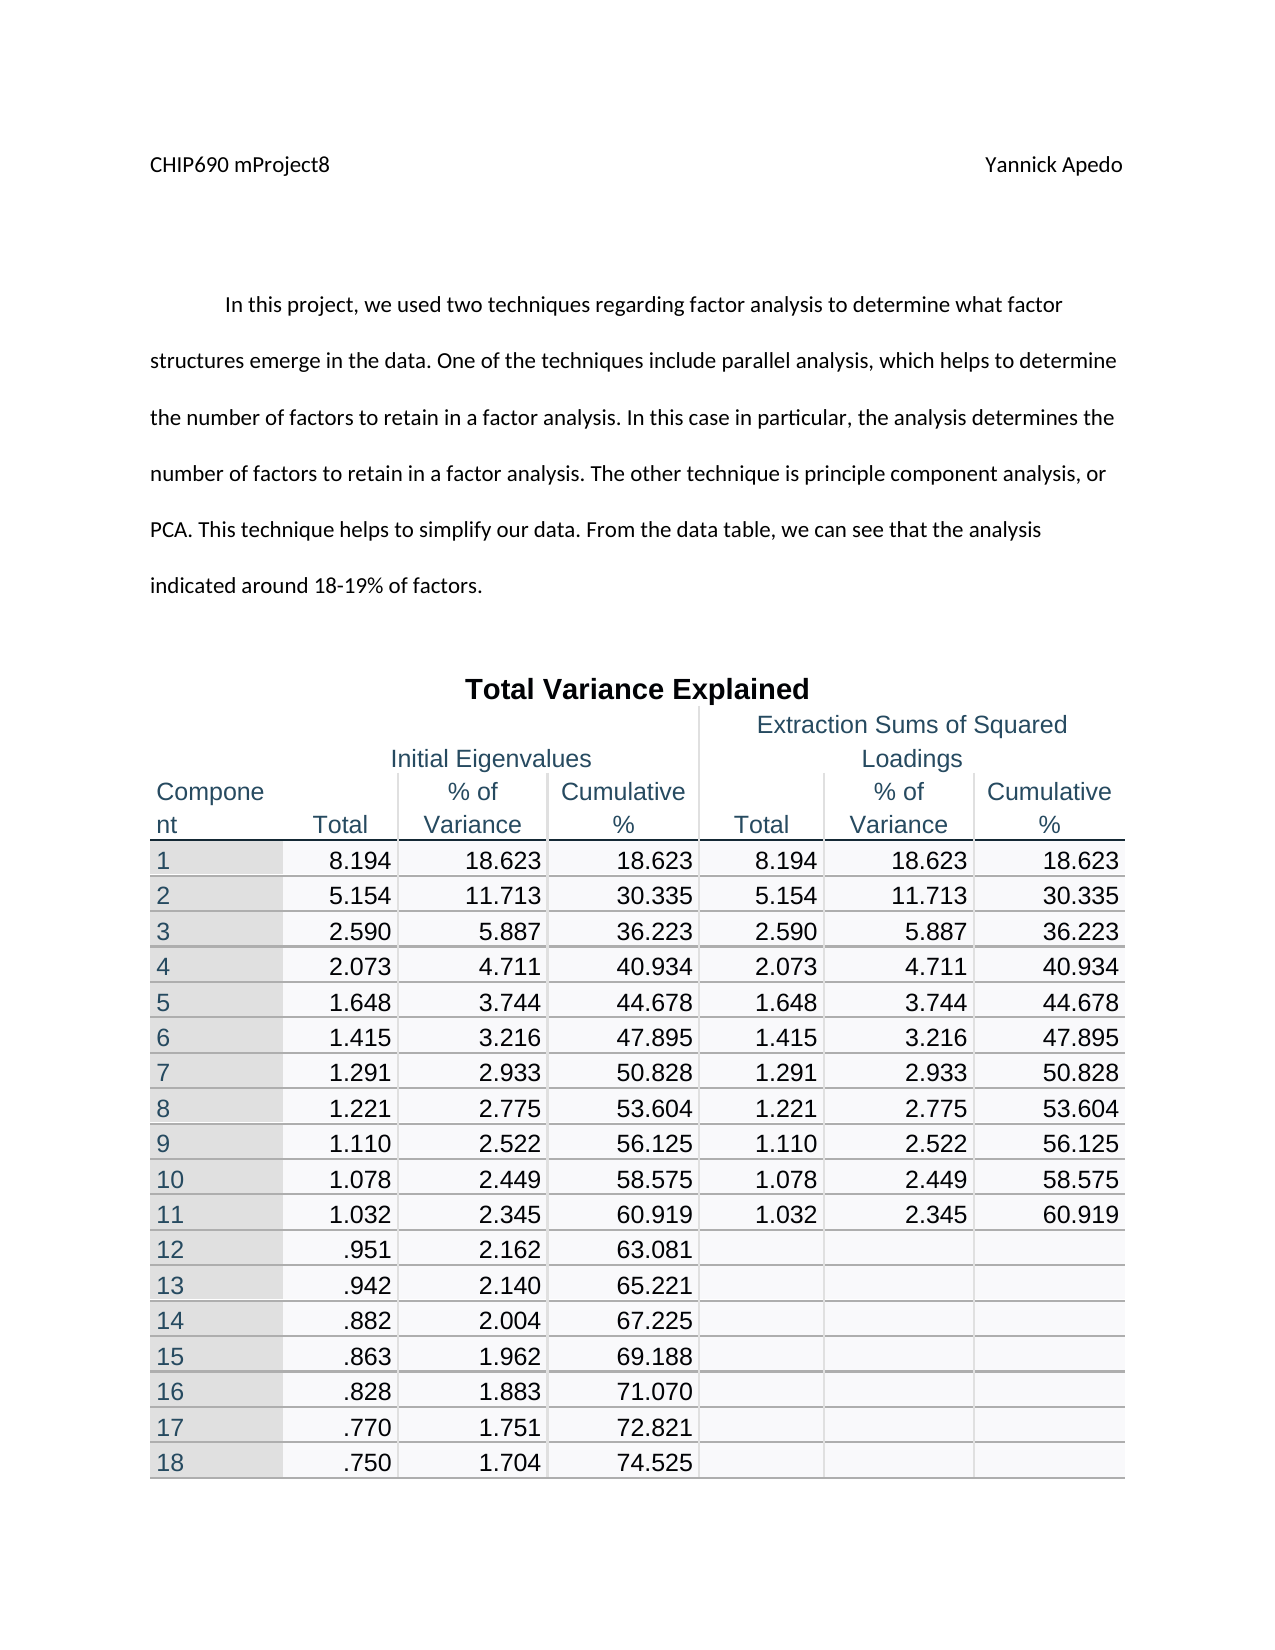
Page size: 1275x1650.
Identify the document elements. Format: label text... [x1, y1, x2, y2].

table_header Total Variance Explained [150, 672, 1125, 706]
table_cell 18.623 [549, 841, 698, 874]
table_cell 8 [150, 1089, 283, 1122]
table_cell 3.216 [825, 1018, 973, 1052]
table_cell 5.154 [700, 877, 823, 910]
table_cell 56.125 [549, 1125, 698, 1158]
table_cell 2.590 [283, 912, 397, 945]
table_cell 2.933 [825, 1054, 973, 1087]
table_cell % of Variance [825, 773, 973, 839]
table_cell 1.221 [283, 1089, 397, 1122]
table_cell [825, 1408, 973, 1441]
table_cell .750 [283, 1443, 397, 1477]
table_cell [975, 1266, 1125, 1299]
table_cell 1.883 [399, 1373, 546, 1406]
table_cell [975, 1337, 1125, 1370]
table_cell 4.711 [399, 948, 546, 981]
table_cell 1 [150, 841, 283, 874]
table_cell 13 [150, 1266, 283, 1299]
table_cell [975, 1443, 1125, 1477]
table_cell 4.711 [825, 948, 973, 981]
table_cell 1.415 [700, 1018, 823, 1052]
table_cell .882 [283, 1302, 397, 1335]
table_cell 14 [150, 1302, 283, 1335]
table_cell 18.623 [399, 841, 546, 874]
table_cell 18.623 [825, 841, 973, 874]
table_cell 36.223 [549, 912, 698, 945]
table_cell 11 [150, 1195, 283, 1229]
table_cell 6 [150, 1018, 283, 1052]
table_cell 47.895 [975, 1018, 1125, 1052]
table_cell 50.828 [549, 1054, 698, 1087]
table_cell 60.919 [549, 1195, 698, 1229]
table_cell 9 [150, 1125, 283, 1158]
table_cell [700, 1443, 823, 1477]
table_cell 63.081 [549, 1231, 698, 1264]
table_cell 2 [150, 877, 283, 910]
table_cell 3 [150, 912, 283, 945]
table_cell 3.744 [825, 983, 973, 1016]
table_cell 2.775 [399, 1089, 546, 1122]
table_cell 2.449 [825, 1160, 973, 1193]
table_cell Total [283, 773, 397, 839]
table_cell 2.449 [399, 1160, 546, 1193]
table_cell 1.962 [399, 1337, 546, 1370]
text CHIP690 mProject8 Yannick Apedo [150, 150, 1125, 178]
table_cell 16 [150, 1373, 283, 1406]
table_cell 15 [150, 1337, 283, 1370]
table_cell .951 [283, 1231, 397, 1264]
table_cell 2.775 [825, 1089, 973, 1122]
table_cell 56.125 [975, 1125, 1125, 1158]
table_cell 8.194 [283, 841, 397, 874]
table_cell [700, 1231, 823, 1264]
table_cell [825, 1373, 973, 1406]
table_cell [825, 1302, 973, 1335]
table_cell % of Variance [399, 773, 546, 839]
table_cell 7 [150, 1054, 283, 1087]
table_cell 1.415 [283, 1018, 397, 1052]
table_cell 12 [150, 1231, 283, 1264]
table_cell 74.525 [549, 1443, 698, 1477]
table_cell 5.154 [283, 877, 397, 910]
table_cell 2.522 [399, 1125, 546, 1158]
table_cell 4 [150, 948, 283, 981]
table_cell [975, 1231, 1125, 1264]
table_cell 69.188 [549, 1337, 698, 1370]
table_cell 11.713 [399, 877, 546, 910]
table_cell 50.828 [975, 1054, 1125, 1087]
table_cell 44.678 [549, 983, 698, 1016]
table_cell .863 [283, 1337, 397, 1370]
table_cell 5.887 [399, 912, 546, 945]
table_cell [975, 1302, 1125, 1335]
table_cell 18.623 [975, 841, 1125, 874]
table_cell 53.604 [549, 1089, 698, 1122]
table_cell 2.073 [700, 948, 823, 981]
table_cell 30.335 [975, 877, 1125, 910]
table_cell 1.648 [700, 983, 823, 1016]
table_cell 8.194 [700, 841, 823, 874]
table_cell Cumulative % [549, 773, 698, 839]
table_cell 40.934 [975, 948, 1125, 981]
table_cell 36.223 [975, 912, 1125, 945]
table_cell Component [150, 706, 283, 839]
table_cell [700, 1373, 823, 1406]
table_cell Initial Eigenvalues [283, 706, 698, 772]
table_cell 1.110 [700, 1125, 823, 1158]
table_cell Extraction Sums of Squared Loadings [700, 706, 1125, 772]
table_cell 2.522 [825, 1125, 973, 1158]
table_cell 10 [150, 1160, 283, 1193]
table_cell 67.225 [549, 1302, 698, 1335]
table_cell 17 [150, 1408, 283, 1441]
table_cell .942 [283, 1266, 397, 1299]
table_cell 2.345 [825, 1195, 973, 1229]
table_cell 65.221 [549, 1266, 698, 1299]
table_cell [700, 1408, 823, 1441]
table_cell 1.648 [283, 983, 397, 1016]
table_cell 2.140 [399, 1266, 546, 1299]
table_cell .770 [283, 1408, 397, 1441]
table_cell 60.919 [975, 1195, 1125, 1229]
table_cell [825, 1231, 973, 1264]
table_cell 1.032 [700, 1195, 823, 1229]
table_cell 53.604 [975, 1089, 1125, 1122]
table_cell .828 [283, 1373, 397, 1406]
table_cell 1.078 [700, 1160, 823, 1193]
table_cell [825, 1266, 973, 1299]
table_cell 5 [150, 983, 283, 1016]
table_cell [700, 1302, 823, 1335]
table_cell 3.744 [399, 983, 546, 1016]
table_cell 18 [150, 1443, 283, 1477]
table_cell [825, 1443, 973, 1477]
text In this project, we used two techniques regarding factor analysis to determine what factor structures emerge in the data. One of the techniques include parallel analysis, which helps to determine the number of factors to retain in a factor analysis. In this case in particular, the analysis determines the number of factors to retain in a factor analysis. The other technique is principle component analysis, or PCA. This technique helps to simplify our data. From the data table, we can see that the analysis indicated around 18-19% of factors. [150, 291, 1125, 599]
table_cell 11.713 [825, 877, 973, 910]
table_cell 2.933 [399, 1054, 546, 1087]
table_cell 47.895 [549, 1018, 698, 1052]
table_cell 72.821 [549, 1408, 698, 1441]
table_cell 3.216 [399, 1018, 546, 1052]
table_cell 30.335 [549, 877, 698, 910]
table_cell 1.078 [283, 1160, 397, 1193]
table_cell 1.032 [283, 1195, 397, 1229]
table_cell 2.345 [399, 1195, 546, 1229]
table_cell [975, 1408, 1125, 1441]
table_cell [700, 1266, 823, 1299]
table_cell 58.575 [975, 1160, 1125, 1193]
table_cell 1.751 [399, 1408, 546, 1441]
table_cell 1.291 [700, 1054, 823, 1087]
table_cell 1.704 [399, 1443, 546, 1477]
table_cell 5.887 [825, 912, 973, 945]
table_cell Cumulative % [975, 773, 1125, 839]
table_cell [825, 1337, 973, 1370]
table_cell 71.070 [549, 1373, 698, 1406]
table_cell 40.934 [549, 948, 698, 981]
table_cell 1.110 [283, 1125, 397, 1158]
table_cell 1.221 [700, 1089, 823, 1122]
table_cell Total [700, 773, 823, 839]
table_cell [975, 1373, 1125, 1406]
table_cell 58.575 [549, 1160, 698, 1193]
table_cell 2.590 [700, 912, 823, 945]
table_cell [700, 1337, 823, 1370]
table_cell 1.291 [283, 1054, 397, 1087]
table_cell 2.162 [399, 1231, 546, 1264]
table_cell 44.678 [975, 983, 1125, 1016]
table_cell 2.073 [283, 948, 397, 981]
table_cell 2.004 [399, 1302, 546, 1335]
